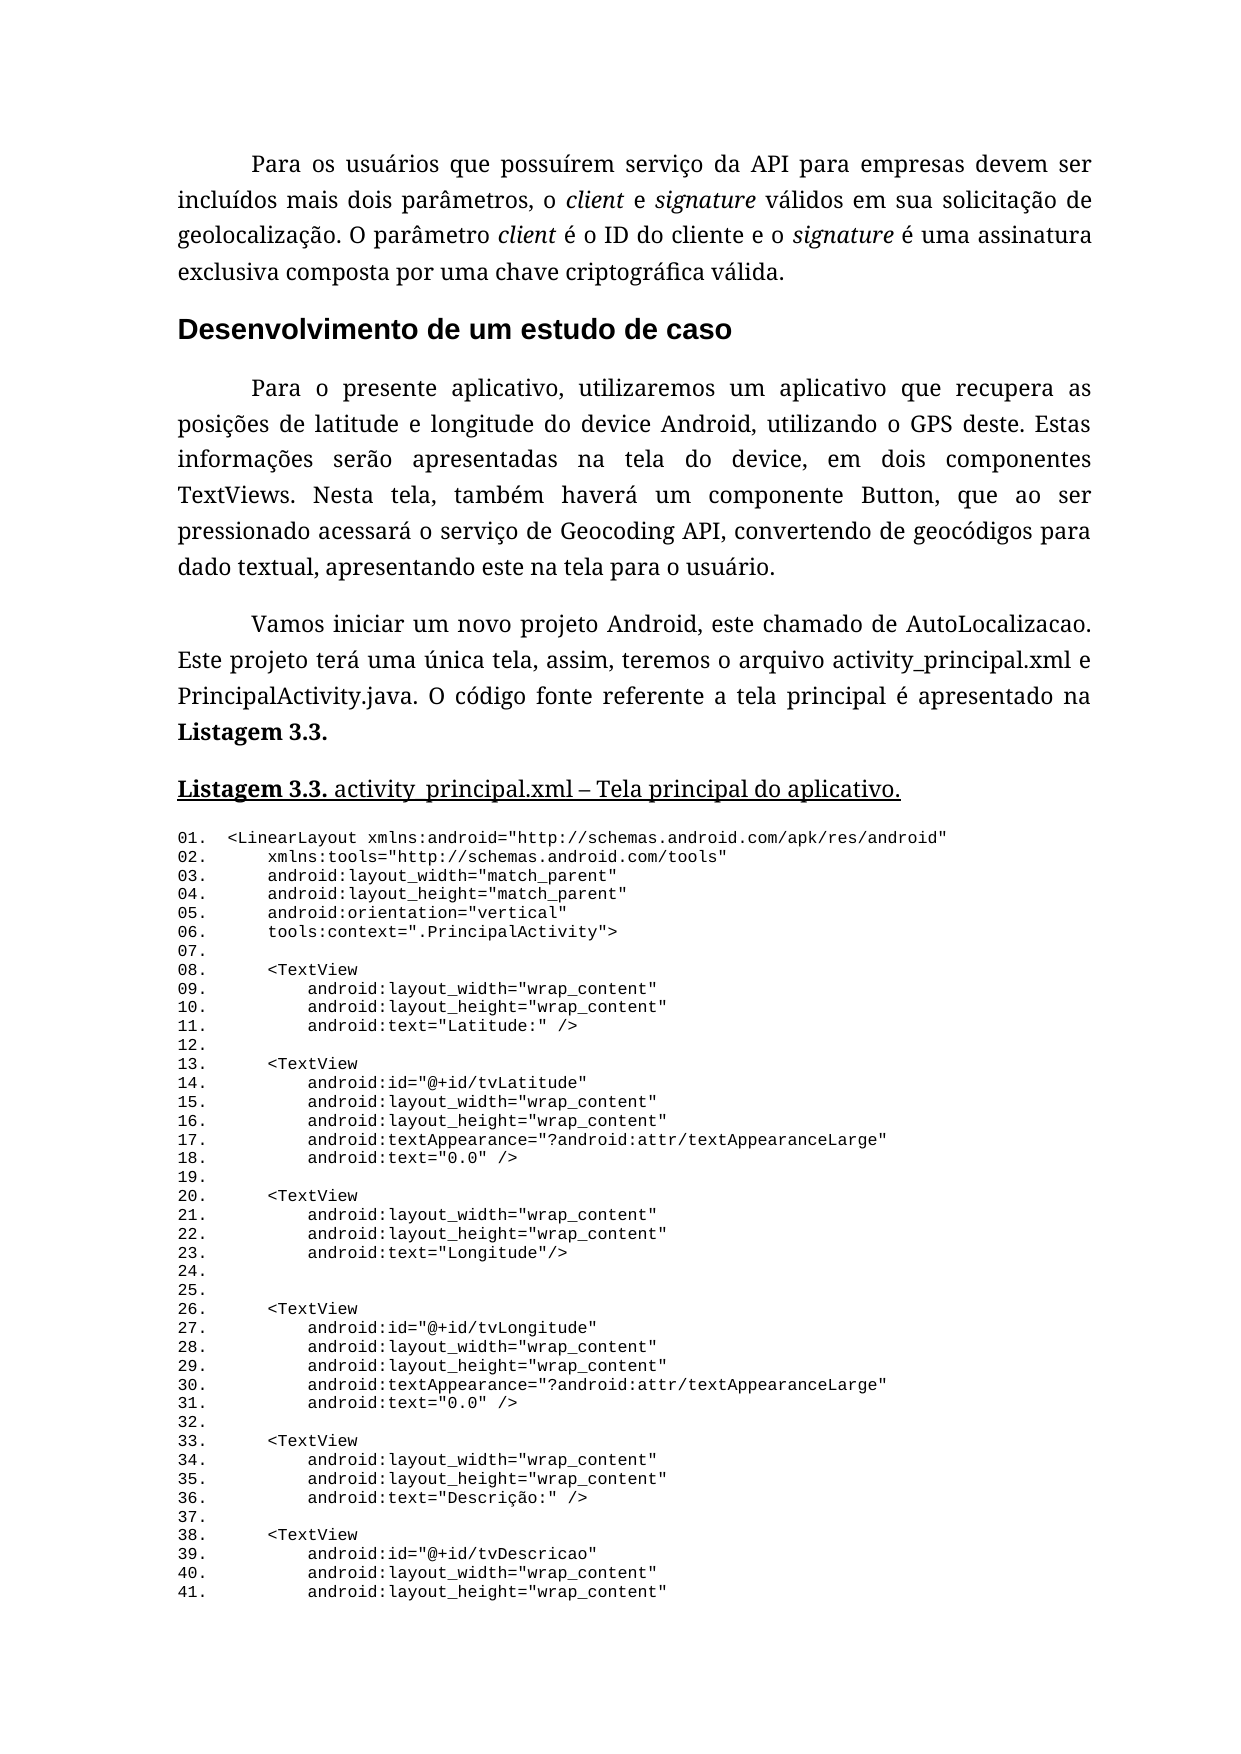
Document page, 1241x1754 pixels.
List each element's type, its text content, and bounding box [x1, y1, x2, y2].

text 08. <TextView [177, 961, 1093, 980]
text 04. android:layout_height="match_parent" [177, 886, 1093, 905]
text 10. android:layout_height="wrap_content" [177, 999, 1093, 1018]
text 41. android:layout_height="wrap_content" [177, 1583, 1093, 1602]
text 20. <TextView [177, 1188, 1093, 1206]
text 25. [177, 1282, 1093, 1301]
text 13. <TextView [177, 1056, 1093, 1074]
text 38. <TextView [177, 1527, 1093, 1546]
text Para o presente aplicativo, utilizaremos um aplicativo que recupera as posições de latitude e longitude do device Android, utilizando o GPS deste. Estas informações serão apresentadas na tela do device, em dois componentes TextViews. Nesta tela, também haverá um componente Button, que ao ser pressionado acessará o serviço de Geocoding API, convertendo de geocódigos para dado textual, apresentando este na tela para o usuário. [177, 372, 1093, 582]
text 12. [177, 1037, 1093, 1056]
text Listagem 3.3. activity_principal.xml – Tela principal do aplicativo. [177, 773, 1093, 804]
text 02. xmlns:tools="http://schemas.android.com/tools" [177, 848, 1093, 867]
text 37. [177, 1508, 1093, 1527]
text 03. android:layout_width="match_parent" [177, 867, 1093, 886]
text 19. [177, 1169, 1093, 1188]
text 21. android:layout_width="wrap_content" [177, 1206, 1093, 1225]
text 09. android:layout_width="wrap_content" [177, 980, 1093, 999]
text 15. android:layout_width="wrap_content" [177, 1093, 1093, 1112]
text 23. android:text="Longitude"/> [177, 1244, 1093, 1263]
text 30. android:textAppearance="?android:attr/textAppearanceLarge" [177, 1376, 1093, 1395]
text 14. android:id="@+id/tvLatitude" [177, 1074, 1093, 1093]
text 24. [177, 1263, 1093, 1282]
text 01. <LinearLayout xmlns:android="http://schemas.android.com/apk/res/android" [177, 829, 1093, 848]
text 26. <TextView [177, 1301, 1093, 1319]
text 17. android:textAppearance="?android:attr/textAppearanceLarge" [177, 1131, 1093, 1150]
text 07. [177, 942, 1093, 961]
text 29. android:layout_height="wrap_content" [177, 1357, 1093, 1376]
text 28. android:layout_width="wrap_content" [177, 1338, 1093, 1357]
text 34. android:layout_width="wrap_content" [177, 1452, 1093, 1470]
text 05. android:orientation="vertical" [177, 905, 1093, 924]
text 06. tools:context=".PrincipalActivity"> [177, 924, 1093, 942]
text 11. android:text="Latitude:" /> [177, 1018, 1093, 1037]
text 36. android:text="Descrição:" /> [177, 1489, 1093, 1508]
text 39. android:id="@+id/tvDescricao" [177, 1546, 1093, 1565]
text 35. android:layout_height="wrap_content" [177, 1470, 1093, 1489]
text 32. [177, 1414, 1093, 1433]
text Desenvolvimento de um estudo de caso [177, 312, 1093, 346]
text Para os usuários que possuírem serviço da API para empresas devem ser incluídos mais dois parâmetros, o client e signature válidos em sua solicitação de geolocalização. O parâmetro client é o ID do cliente e o signature é uma assinatura exclusiva composta por uma chave criptográfica válida. [177, 148, 1093, 287]
text 40. android:layout_width="wrap_content" [177, 1565, 1093, 1583]
text 22. android:layout_height="wrap_content" [177, 1225, 1093, 1244]
text 33. <TextView [177, 1433, 1093, 1452]
text 16. android:layout_height="wrap_content" [177, 1112, 1093, 1131]
text Vamos iniciar um novo projeto Android, este chamado de AutoLocalizacao. Este projeto terá uma única tela, assim, teremos o arquivo activity_principal.xml e PrincipalActivity.java. O código fonte referente a tela principal é apresentado na Listagem 3.3. [177, 608, 1093, 747]
text 27. android:id="@+id/tvLongitude" [177, 1319, 1093, 1338]
text 31. android:text="0.0" /> [177, 1395, 1093, 1414]
text 18. android:text="0.0" /> [177, 1150, 1093, 1169]
